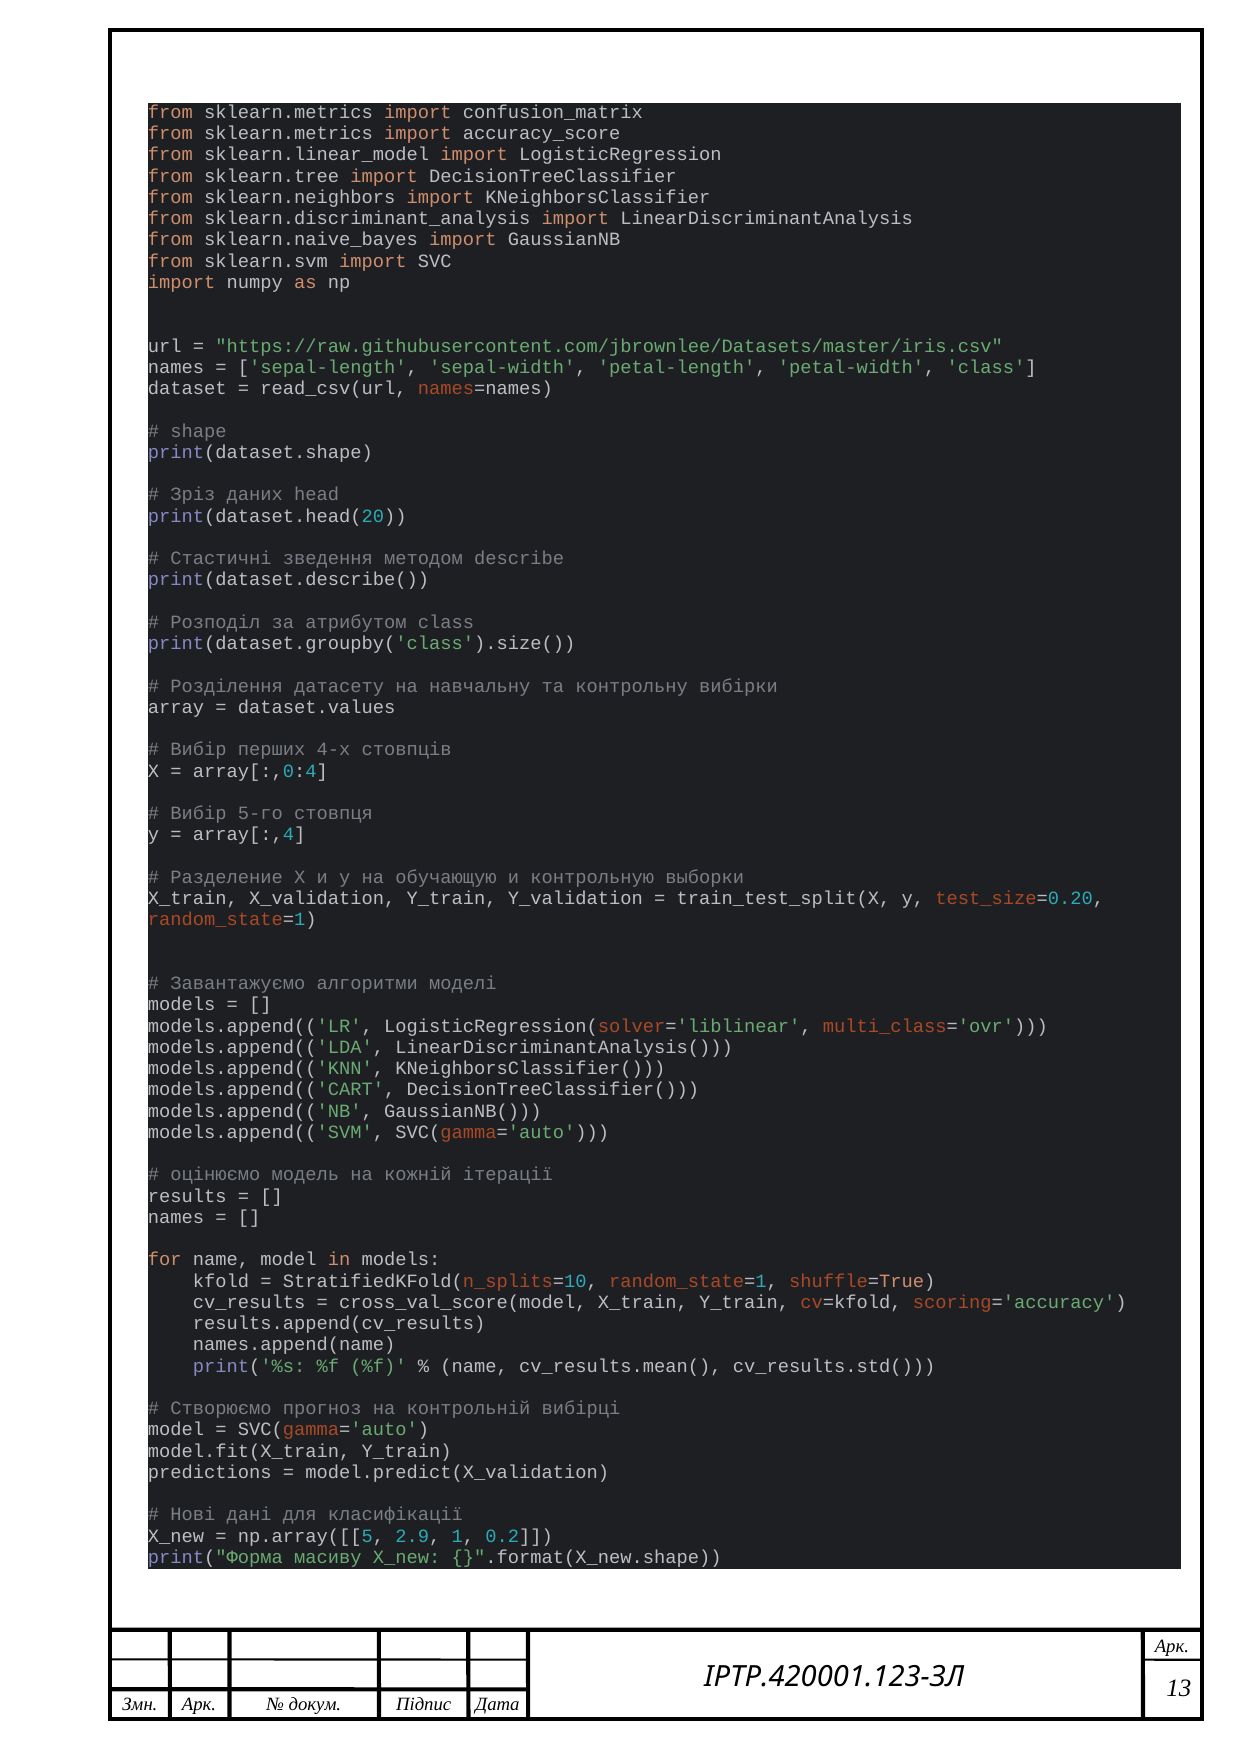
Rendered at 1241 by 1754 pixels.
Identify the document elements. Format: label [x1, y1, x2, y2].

text [148, 103, 1181, 1569]
